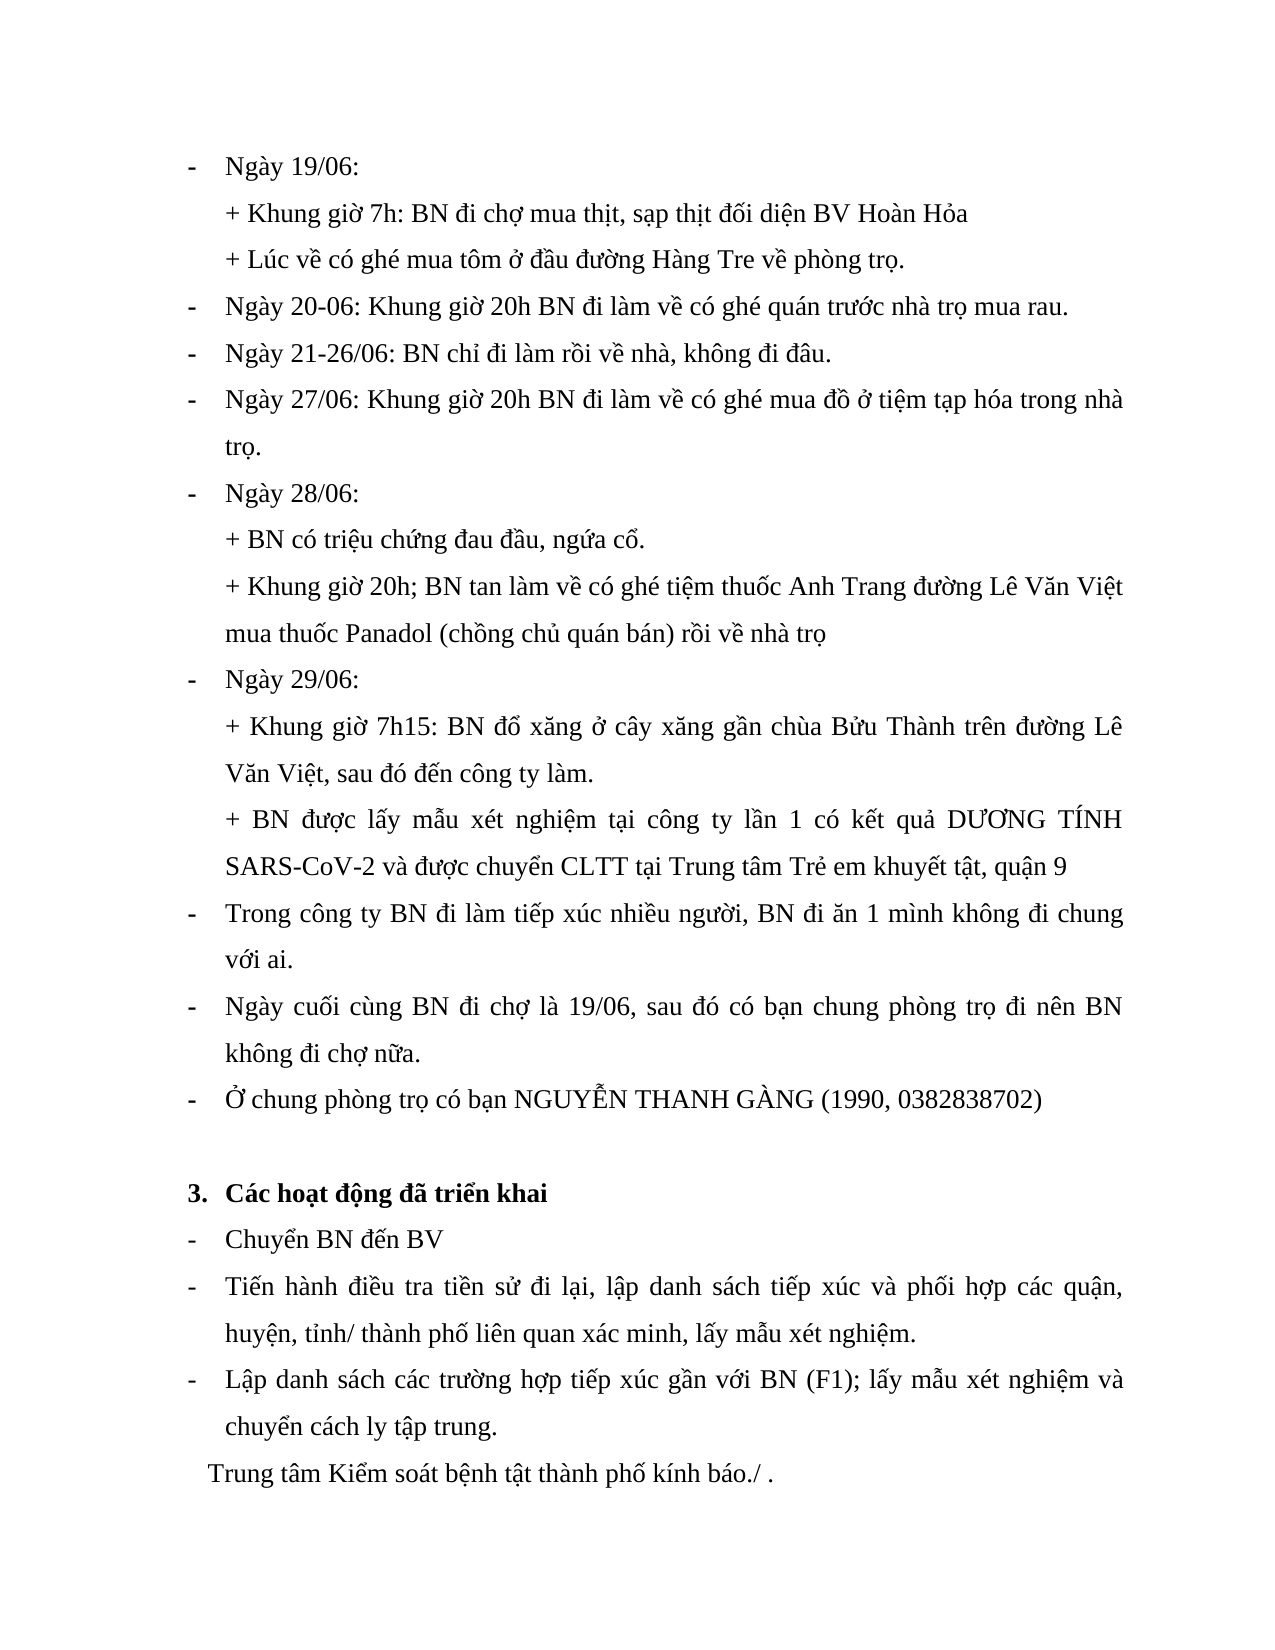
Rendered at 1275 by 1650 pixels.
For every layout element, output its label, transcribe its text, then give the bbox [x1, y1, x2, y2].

list + Lúc về có ghé mua tôm ở đầu đường Hàng Tre về phòng trọ. [225, 243, 1125, 274]
list Tiến hành điều tra tiền sử đi lại, lập danh sách tiếp xúc và phối hợp các quận, huyện, tỉnh/ thành phố liên quan xác minh, lấy mẫu xét nghiệm. [187, 1270, 1125, 1348]
list Ngày 20-06: Khung giờ 20h BN đi làm về có ghé quán trước nhà trọ mua rau. [187, 290, 1125, 321]
list Ngày 21-26/06: BN chỉ đi làm rồi về nhà, không đi đâu. [187, 337, 1125, 368]
text Trung tâm Kiểm soát bệnh tật thành phố kính báo./ . [187, 1457, 1125, 1488]
list Ở chung phòng trọ có bạn NGUYỄN THANH GÀNG (1990, 0382838702) [187, 1083, 1125, 1114]
list Chuyển BN đến BV [187, 1223, 1125, 1254]
list Lập danh sách các trường hợp tiếp xúc gần với BN (F1); lấy mẫu xét nghiệm và chuyển cách ly tập trung. [187, 1363, 1125, 1441]
list Trong công ty BN đi làm tiếp xúc nhiều người, BN đi ăn 1 mình không đi chung với ai. [187, 897, 1125, 974]
list Ngày 29/06: [187, 663, 1125, 694]
list Ngày cuối cùng BN đi chợ là 19/06, sau đó có bạn chung phòng trọ đi nên BN không đi chợ nữa. [187, 990, 1125, 1068]
list + Khung giờ 7h15: BN đổ xăng ở cây xăng gần chùa Bửu Thành trên đường Lê Văn Việt, sau đó đến công ty làm. [225, 710, 1125, 788]
list + BN được lấy mẫu xét nghiệm tại công ty lần 1 có kết quả DƯƠNG TÍNH SARS-CoV-2 và được chuyển CLTT tại Trung tâm Trẻ em khuyết tật, quận 9 [225, 803, 1125, 881]
list Ngày 28/06: [187, 477, 1125, 508]
list Các hoạt động đã triển khai [187, 1177, 1125, 1208]
list Ngày 19/06: [187, 150, 1125, 181]
list + BN có triệu chứng đau đầu, ngứa cổ. [225, 523, 1125, 554]
list + Khung giờ 7h: BN đi chợ mua thịt, sạp thịt đối diện BV Hoàn Hỏa [225, 197, 1125, 228]
list Ngày 27/06: Khung giờ 20h BN đi làm về có ghé mua đồ ở tiệm tạp hóa trong nhà trọ. [187, 383, 1125, 461]
list + Khung giờ 20h; BN tan làm về có ghé tiệm thuốc Anh Trang đường Lê Văn Việt mua thuốc Panadol (chồng chủ quán bán) rồi về nhà trọ [225, 570, 1125, 648]
